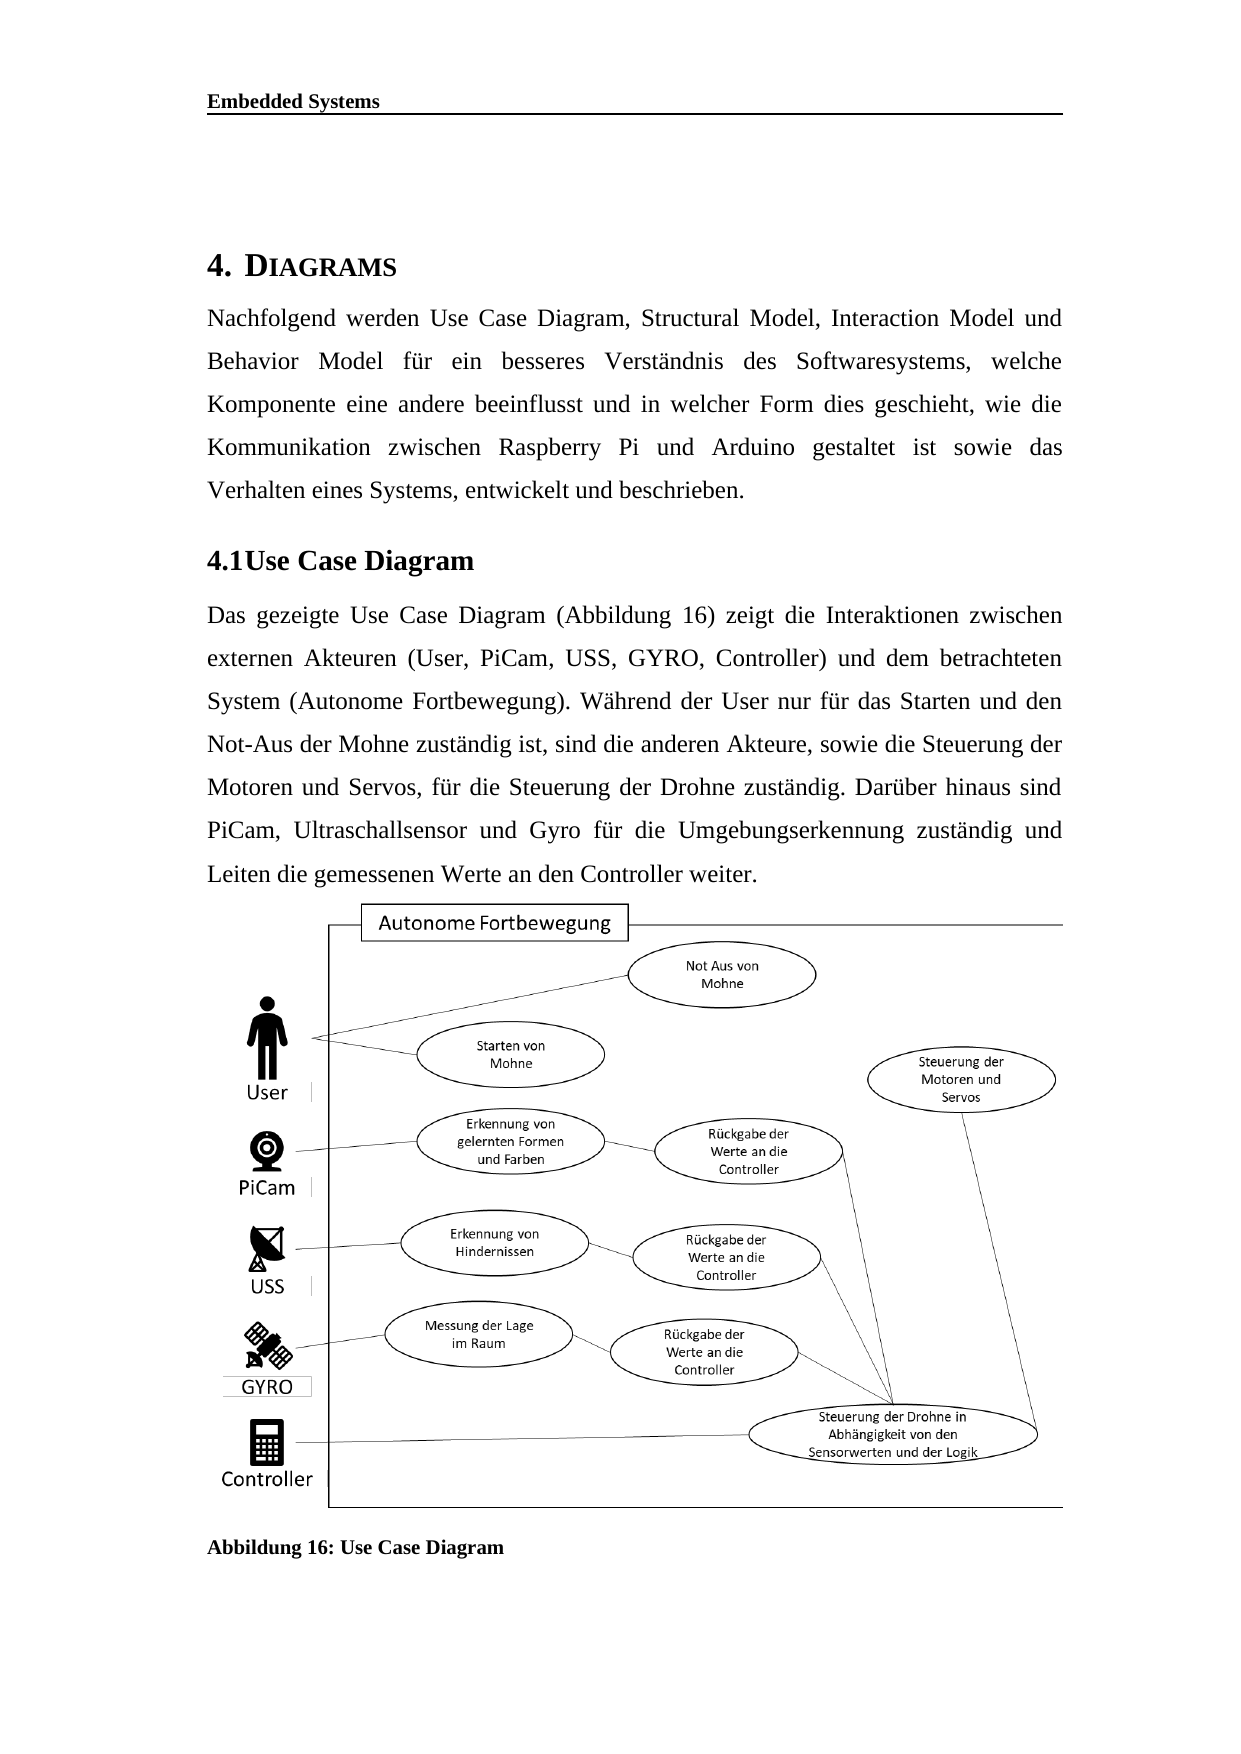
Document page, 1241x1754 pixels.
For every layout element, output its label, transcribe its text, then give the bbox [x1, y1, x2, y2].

subtitle Use Case Diagram [207, 543, 1063, 577]
text Das gezeigte Use Case Diagram (Abbildung 16) zeigt die Interaktionen zwischen externen Akteuren (User, PiCam, USS, GYRO, Controller) und dem betrachteten System (Autonome Fortbewegung). Während der User nur für das Starten und den Not-Aus der Mohne zuständig ist, sind die anderen Akteure, sowie die Steuerung der Motoren und Servos, für die Steuerung der Drohne zuständig. Darüber hinaus sind PiCam, Ultraschallsensor und Gyro für die Umgebungserkennung zuständig und Leiten die gemessenen Werte an den Controller weiter. [207, 600, 1063, 887]
text Abbildung 16: Use Case Diagram [207, 1535, 1063, 1559]
subtitle Diagrams [207, 245, 1063, 284]
picture [206, 901, 1063, 1508]
text Nachfolgend werden Use Case Diagram, Structural Model, Interaction Model und Behavior Model für ein besseres Verständnis des Softwaresystems, welche Komponente eine andere beeinflusst und in welcher Form dies geschieht, wie die Kommunikation zwischen Raspberry Pi und Arduino gestaltet ist sowie das Verhalten eines Systems, entwickelt und beschrieben. [207, 303, 1063, 504]
